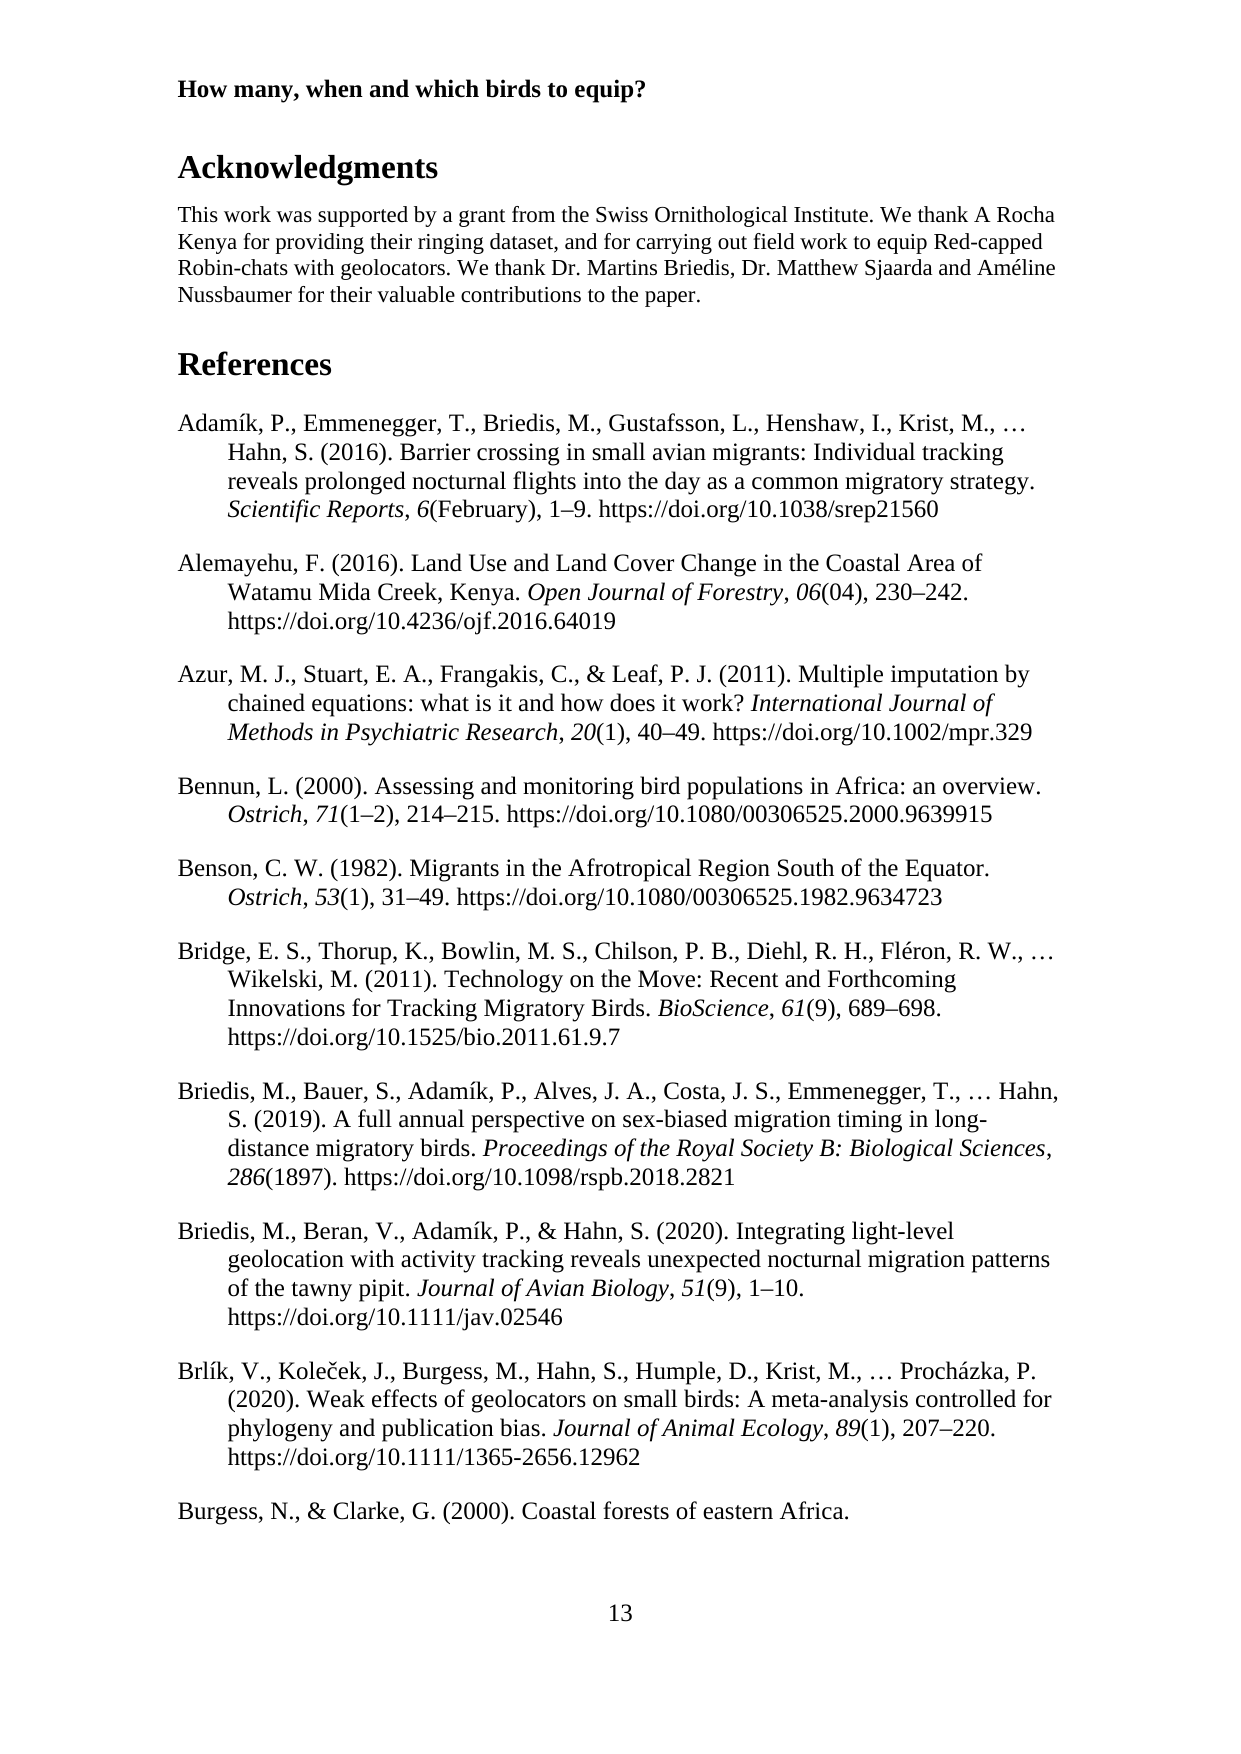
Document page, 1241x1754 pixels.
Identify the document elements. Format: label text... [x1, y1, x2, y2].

text Briedis, M., Bauer, S., Adamík, P., Alves, J. A., Costa, J. S., Emmenegger, T., … Hahn, S. (2019). A full annual perspective on sex-biased migration timing in long-distance migratory birds. Proceedings of the Royal Society B: Biological Sciences, 286(1897). https://doi.org/10.1098/rspb.2018.2821 [177, 1076, 1063, 1191]
subtitle Acknowledgments [177, 148, 1004, 186]
subtitle References [177, 344, 1004, 383]
text Burgess, N., & Clarke, G. (2000). Coastal forests of eastern Africa. [177, 1496, 1063, 1524]
text Bridge, E. S., Thorup, K., Bowlin, M. S., Chilson, P. B., Diehl, R. H., Fléron, R. W., … Wikelski, M. (2011). Technology on the Move: Recent and Forthcoming Innovations for Tracking Migratory Birds. BioScience, 61(9), 689–698. https://doi.org/10.1525/bio.2011.61.9.7 [177, 936, 1063, 1051]
text Brlík, V., Koleček, J., Burgess, M., Hahn, S., Humple, D., Krist, M., … Procházka, P. (2020). Weak effects of geolocators on small birds: A meta-analysis controlled for phylogeny and publication bias. Journal of Animal Ecology, 89(1), 207–220. https://doi.org/10.1111/1365-2656.12962 [177, 1356, 1063, 1471]
text Benson, C. W. (1982). Migrants in the Afrotropical Region South of the Equator. Ostrich, 53(1), 31–49. https://doi.org/10.1080/00306525.1982.9634723 [177, 853, 1063, 911]
text Bennun, L. (2000). Assessing and monitoring bird populations in Africa: an overview. Ostrich, 71(1–2), 214–215. https://doi.org/10.1080/00306525.2000.9639915 [177, 771, 1063, 828]
text Azur, M. J., Stuart, E. A., Frangakis, C., & Leaf, P. J. (2011). Multiple imputation by chained equations: what is it and how does it work? International Journal of Methods in Psychiatric Research, 20(1), 40–49. https://doi.org/10.1002/mpr.329 [177, 659, 1063, 746]
text Adamík, P., Emmenegger, T., Briedis, M., Gustafsson, L., Henshaw, I., Krist, M., … Hahn, S. (2016). Barrier crossing in small avian migrants: Individual tracking reveals prolonged nocturnal flights into the day as a common migratory strategy. Scientific Reports, 6(February), 1–9. https://doi.org/10.1038/srep21560 [177, 408, 1063, 523]
text Alemayehu, F. (2016). Land Use and Land Cover Change in the Coastal Area of Watamu Mida Creek, Kenya. Open Journal of Forestry, 06(04), 230–242. https://doi.org/10.4236/ojf.2016.64019 [177, 548, 1063, 634]
text Briedis, M., Beran, V., Adamík, P., & Hahn, S. (2020). Integrating light-level geolocation with activity tracking reveals unexpected nocturnal migration patterns of the tawny pipit. Journal of Avian Biology, 51(9), 1–10. https://doi.org/10.1111/jav.02546 [177, 1216, 1063, 1331]
text This work was supported by a grant from the Swiss Ornithological Institute. We thank A Rocha Kenya for providing their ringing dataset, and for carrying out field work to equip Red-capped Robin-chats with geolocators. We thank Dr. Martins Briedis, Dr. Matthew Sjaarda and Améline Nussbaumer for their valuable contributions to the paper. [177, 202, 1063, 307]
